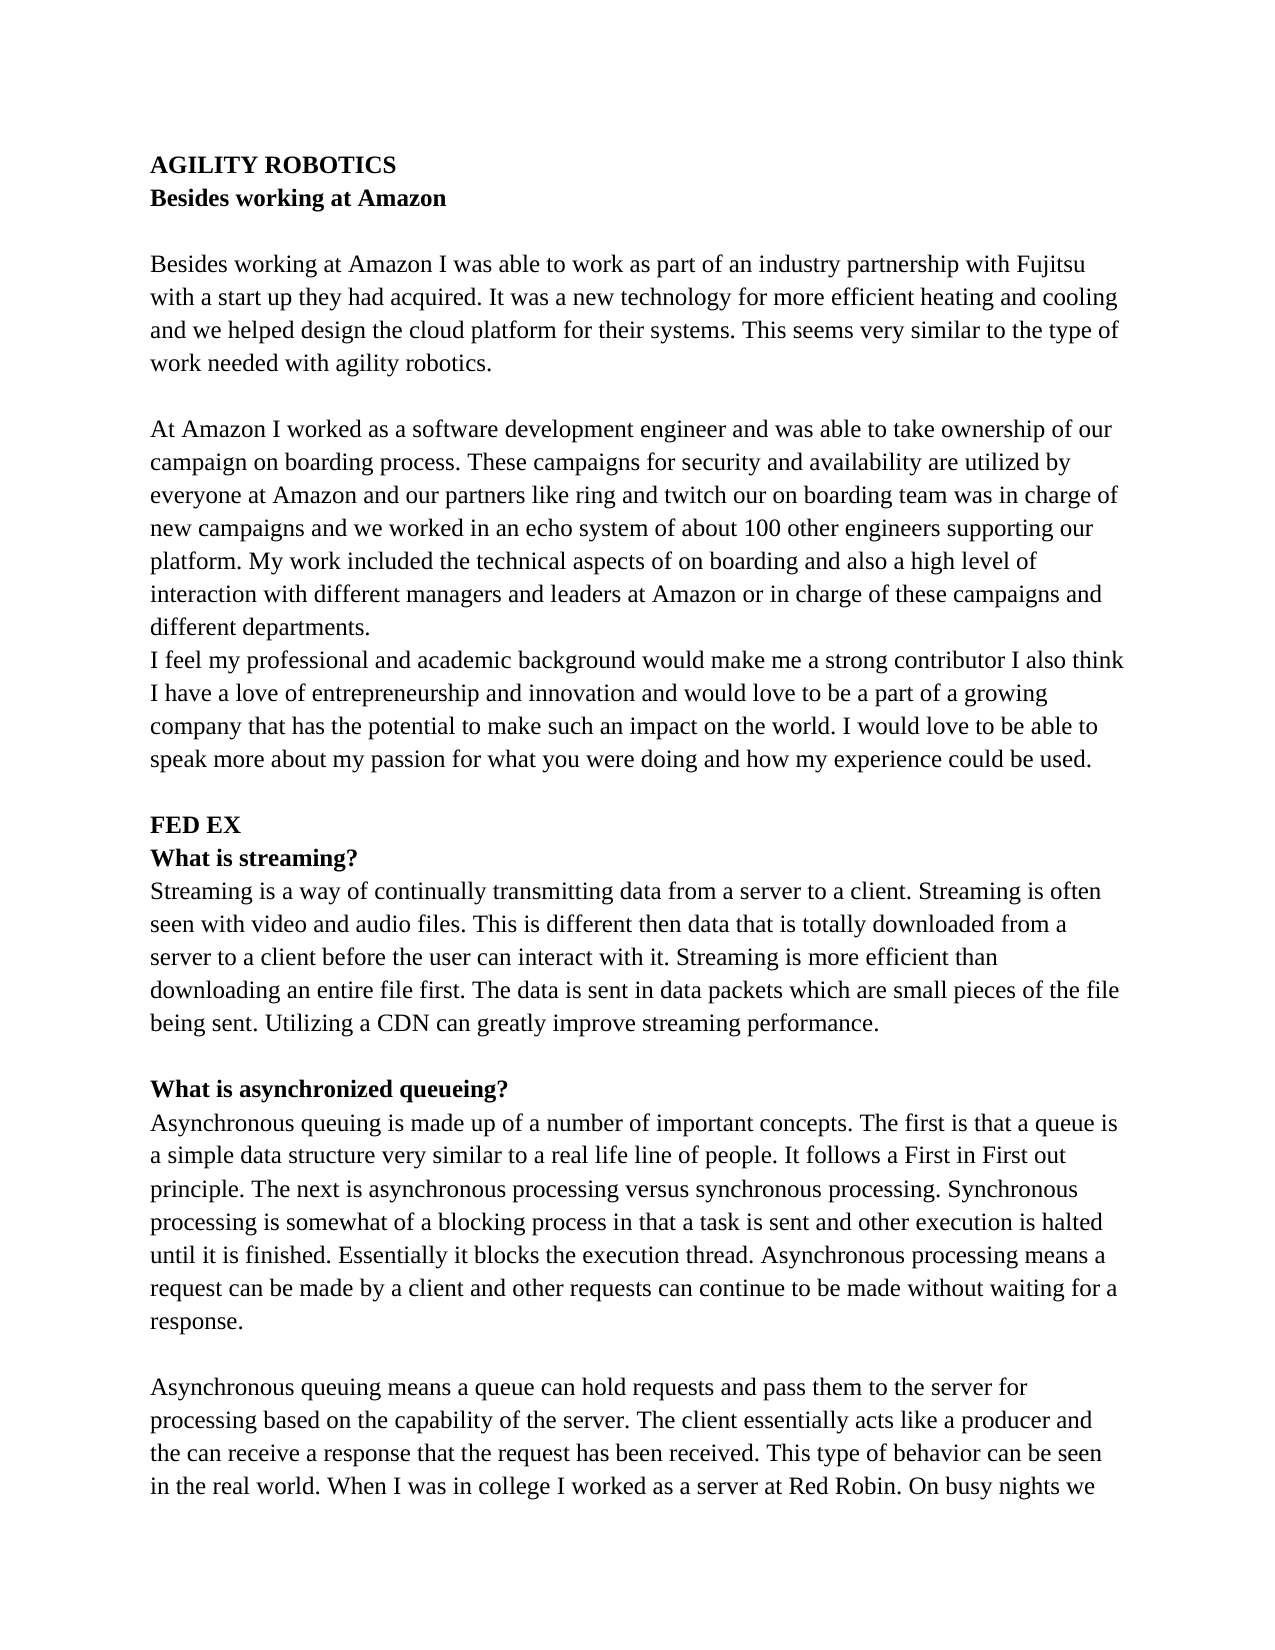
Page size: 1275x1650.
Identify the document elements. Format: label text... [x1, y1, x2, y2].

text Besides working at Amazon [150, 183, 1125, 212]
text At Amazon I worked as a software development engineer and was able to take ownership of our campaign on boarding process. These campaigns for security and availability are utilized by everyone at Amazon and our partners like ring and twitch our on boarding team was in charge of new campaigns and we worked in an echo system of about 100 other engineers supporting our platform. My work included the technical aspects of on boarding and also a high level of interaction with different managers and leaders at Amazon or in charge of these campaigns and different departments. I feel my professional and academic background would make me a strong contributor I also think I have a love of entrepreneurship and innovation and would love to be a part of a growing company that has the potential to make such an impact on the world. I would love to be able to speak more about my passion for what you were doing and how my experience could be used. [150, 414, 1125, 773]
text Streaming is a way of continually transmitting data from a server to a client. Streaming is often seen with video and audio files. This is different then data that is totally downloaded from a server to a client before the user can interact with it. Streaming is more efficient than downloading an entire file first. The data is sent in data packets which are small pieces of the file being sent. Utilizing a CDN can greatly improve streaming performance. [150, 876, 1125, 1037]
text FED EX [150, 810, 1125, 839]
text What is streaming? [150, 843, 1125, 872]
text AGILITY ROBOTICS [150, 150, 1125, 179]
text What is asynchronized queueing? [150, 1074, 1125, 1103]
text Besides working at Amazon I was able to work as part of an industry partnership with Fujitsu with a start up they had acquired. It was a new technology for more efficient heating and cooling and we helped design the cloud platform for their systems. This seems very similar to the type of work needed with agility robotics. [150, 249, 1125, 377]
text Asynchronous queuing is made up of a number of important concepts. The first is that a queue is a simple data structure very similar to a real life line of people. It follows a First in First out principle. The next is asynchronous processing versus synchronous processing. Synchronous processing is somewhat of a blocking process in that a task is sent and other execution is halted until it is finished. Essentially it blocks the execution thread. Asynchronous processing means a request can be made by a client and other requests can continue to be made without waiting for a response. [150, 1108, 1125, 1334]
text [150, 1372, 1125, 1499]
